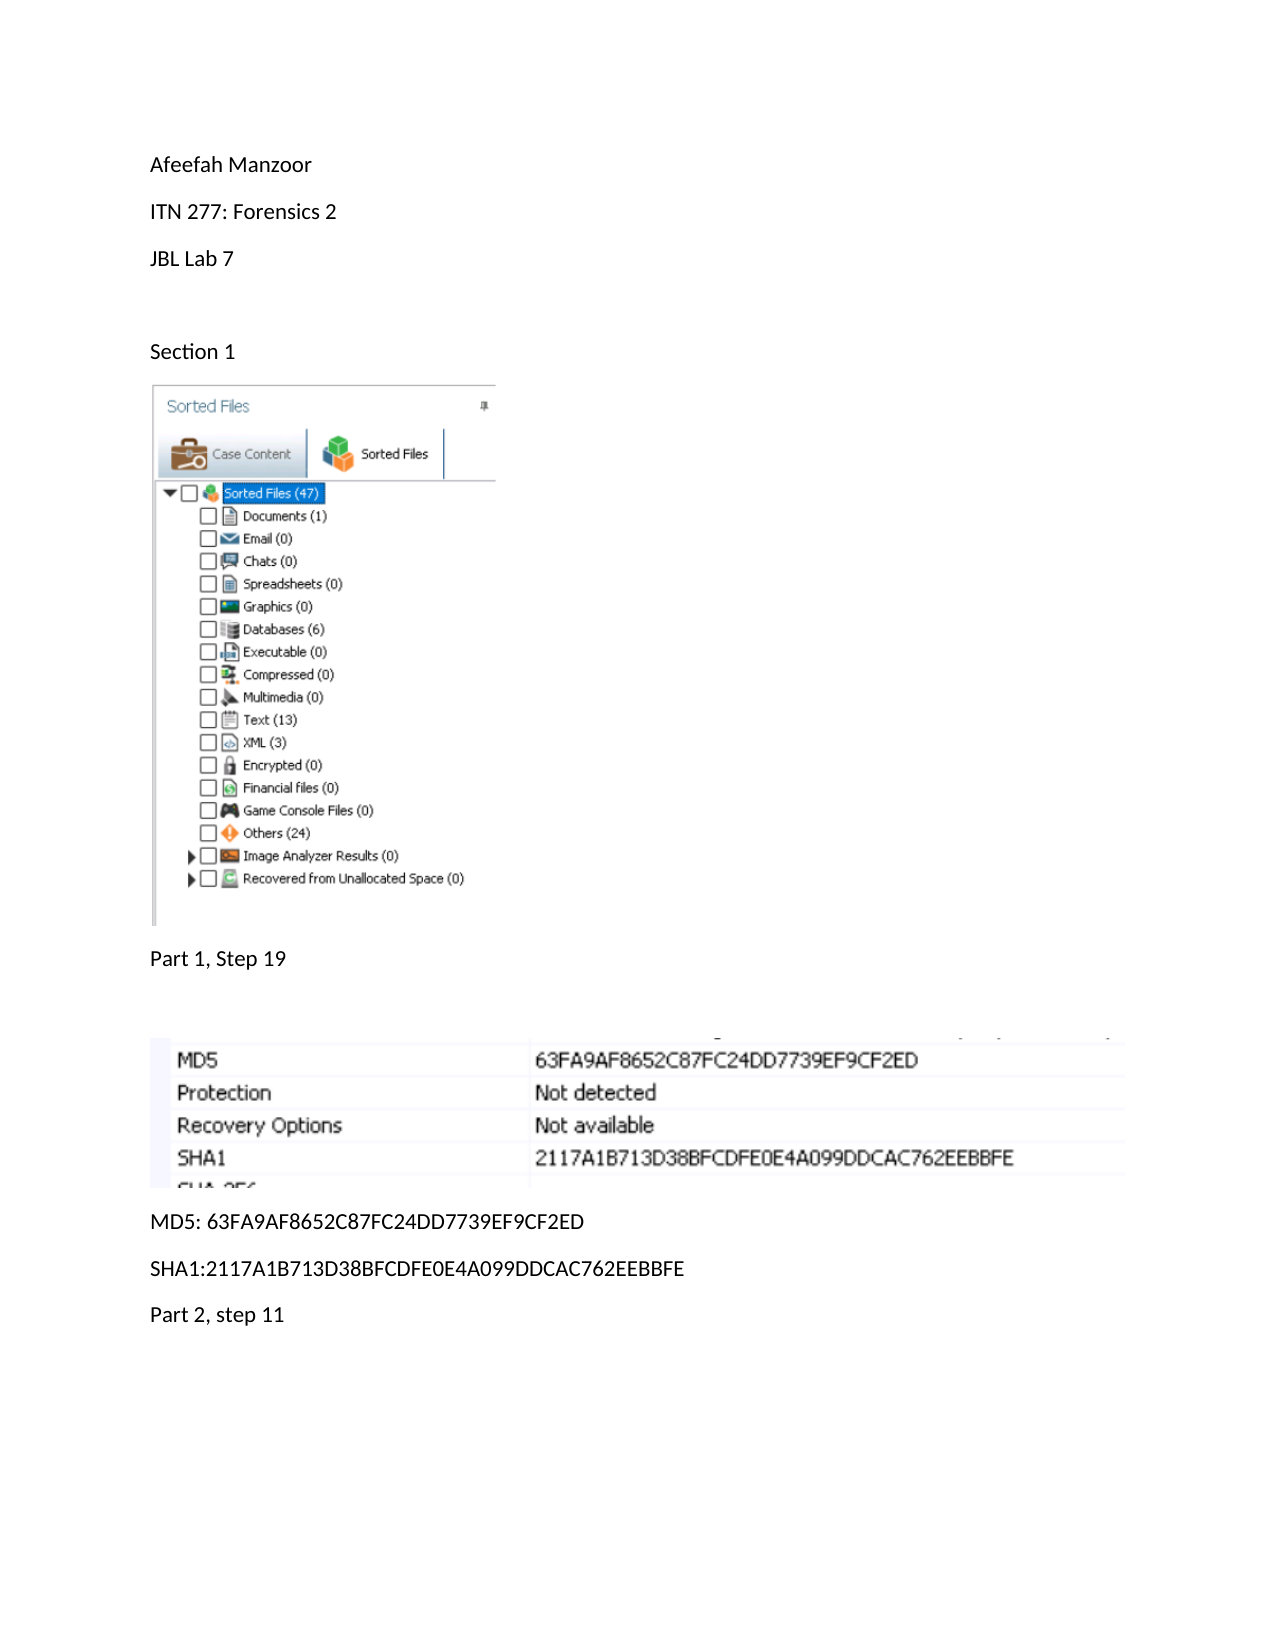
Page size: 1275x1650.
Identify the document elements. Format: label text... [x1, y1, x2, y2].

text Part 1, Step 19 [150, 944, 1125, 972]
text ITN 277: Forensics 2 [150, 197, 1125, 225]
text Afeefah Manzoor [150, 150, 1125, 178]
picture [150, 384, 496, 926]
text JBL Lab 7 [150, 244, 1125, 272]
text MD5: 63FA9AF8652C87FC24DD7739EF9CF2ED [150, 1207, 1125, 1235]
picture [150, 1038, 1125, 1188]
text Section 1 [150, 337, 1125, 366]
text Part 2, step 11 [150, 1301, 1125, 1329]
text SHA1:2117A1B713D38BFCDFE0E4A099DDCAC762EEBBFE [150, 1254, 1125, 1282]
